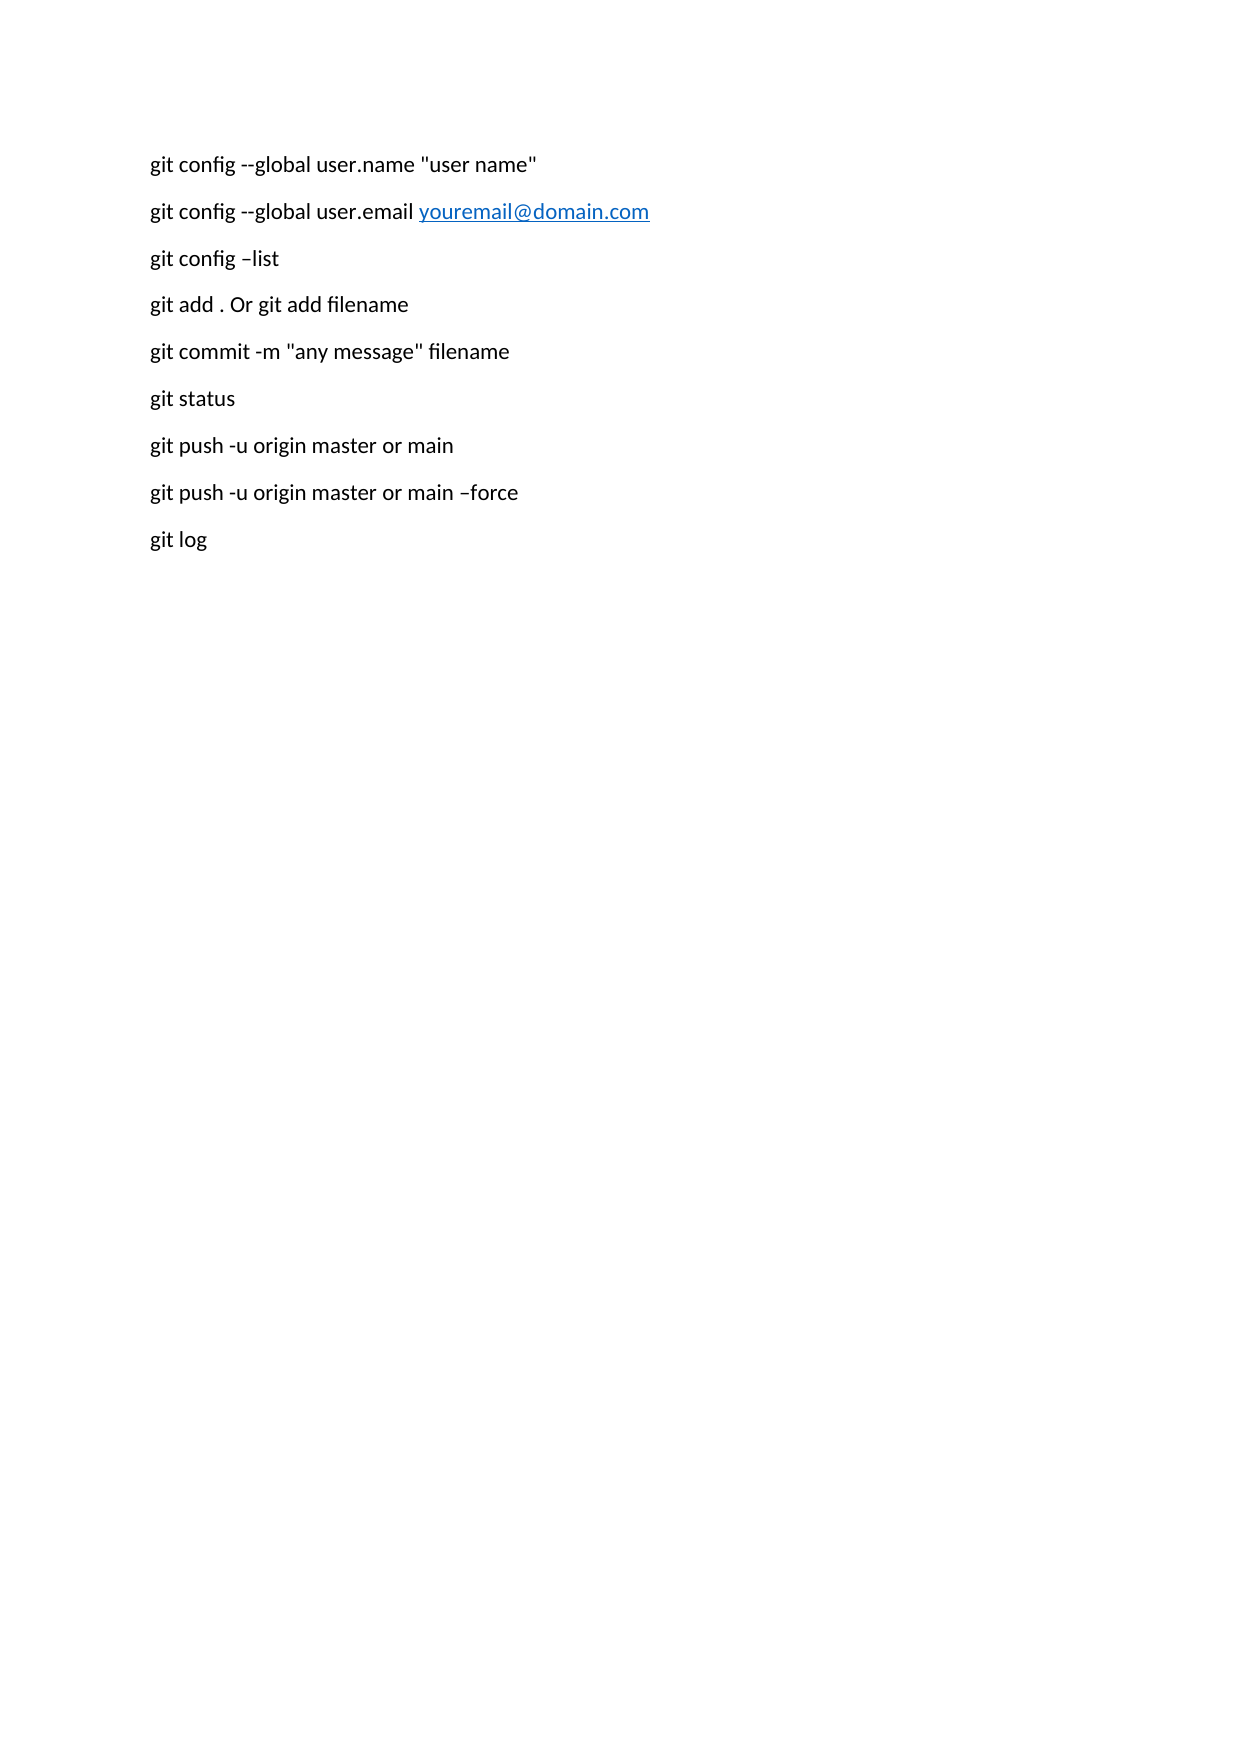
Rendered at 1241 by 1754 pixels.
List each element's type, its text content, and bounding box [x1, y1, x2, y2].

text git commit -m "any message" filename [150, 337, 1090, 366]
text git add . Or git add filename [150, 291, 1090, 319]
text git config --global user.name "user name" [150, 150, 1090, 178]
text git push -u origin master or main [150, 431, 1090, 459]
text git config --global user.email youremail@domain.com [150, 197, 1090, 225]
text git push -u origin master or main –force [150, 478, 1090, 506]
text git log [150, 525, 1090, 553]
text git status [150, 384, 1090, 412]
text git config –list [150, 244, 1090, 272]
